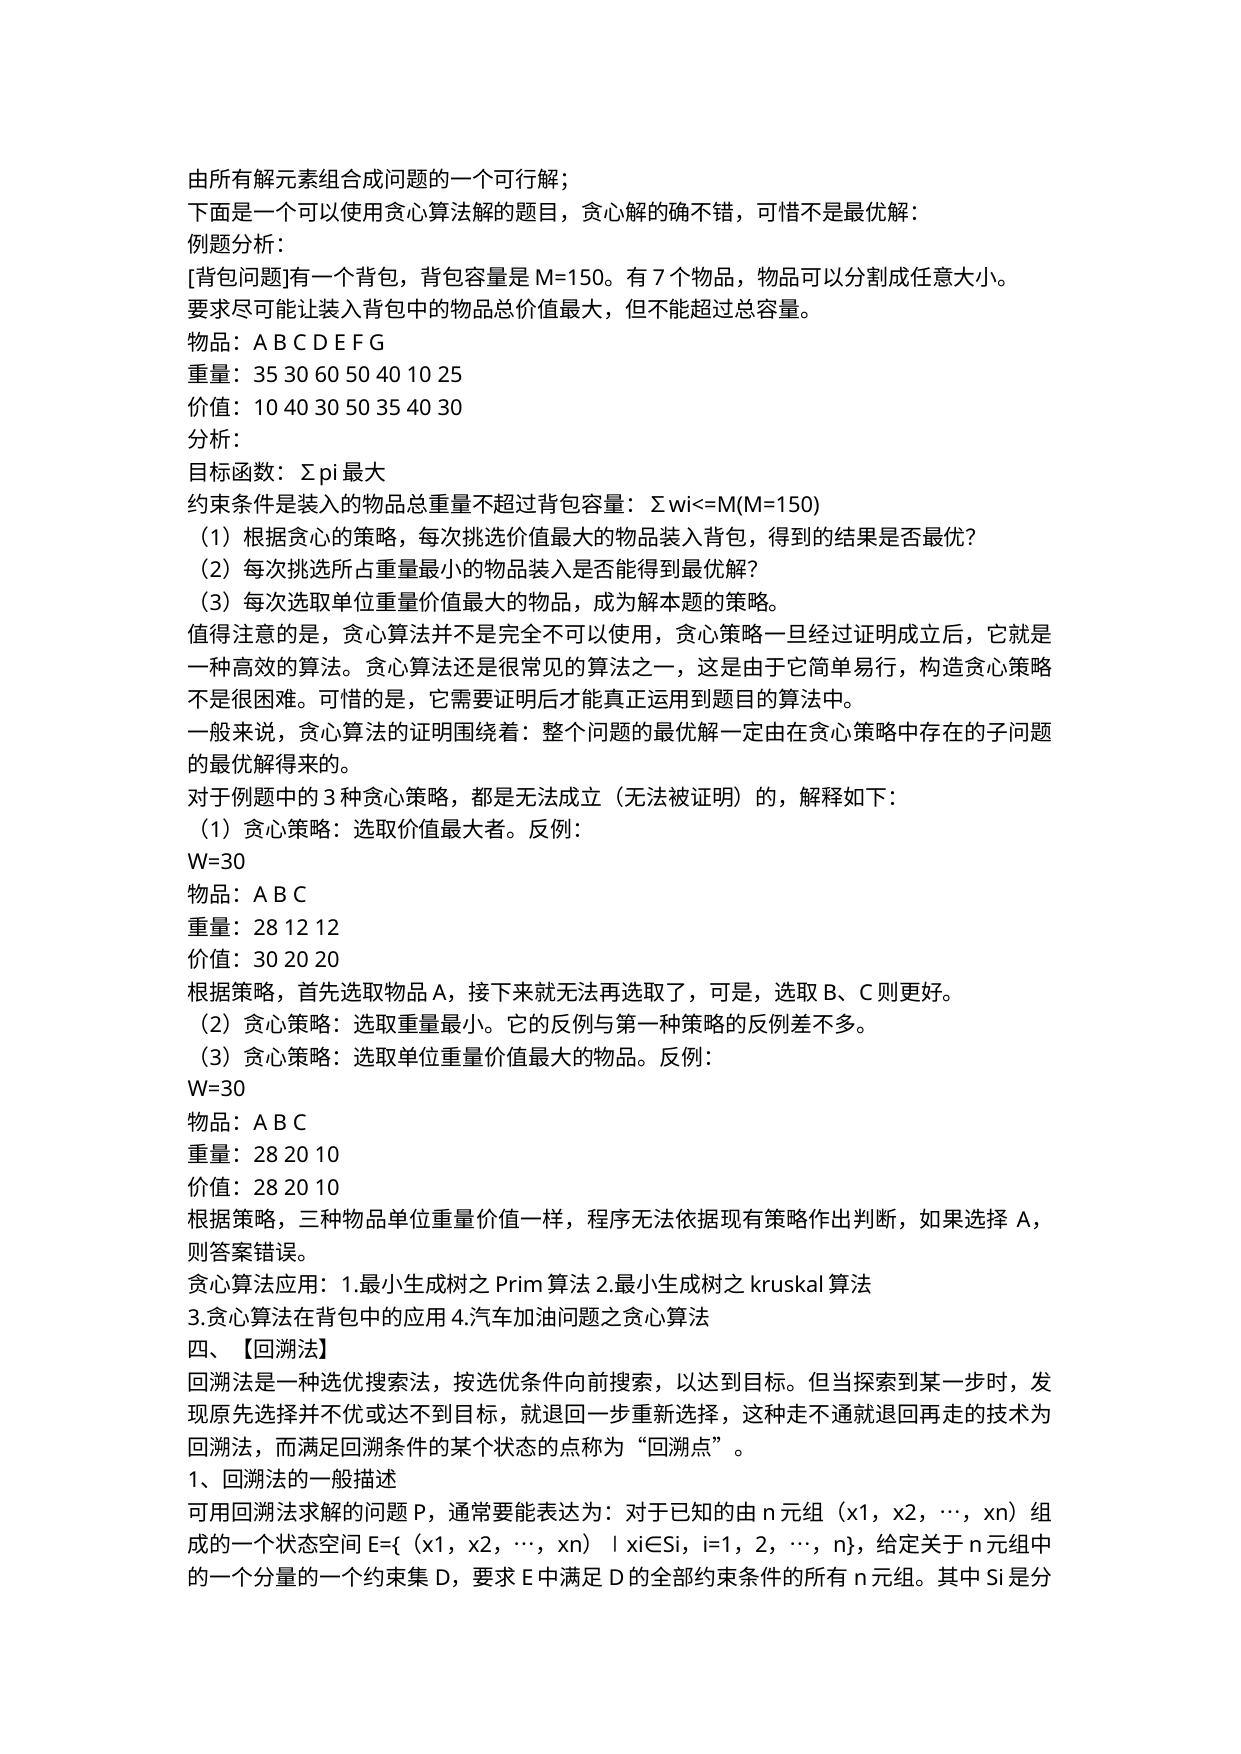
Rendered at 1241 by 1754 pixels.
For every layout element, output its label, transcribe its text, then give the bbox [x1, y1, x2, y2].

text 价值：30 20 20 [187, 942, 1053, 974]
text 目标函数：∑pi最大 [187, 454, 1053, 487]
text 重量：35 30 60 50 40 10 25 [187, 357, 1053, 389]
text （2）贪心策略：选取重量最小。它的反例与第一种策略的反例差不多。 [187, 1007, 1053, 1039]
text 重量：28 20 10 [187, 1137, 1053, 1169]
text 要求尽可能让装入背包中的物品总价值最大，但不能超过总容量。 [187, 292, 1053, 324]
text 约束条件是装入的物品总重量不超过背包容量：∑wi<=M(M=150) [187, 487, 1053, 519]
text 物品：A B C [187, 877, 1053, 909]
text 回溯法是一种选优搜索法，按选优条件向前搜索，以达到目标。但当探索到某一步时，发现原先选择并不优或达不到目标，就退回一步重新选择，这种走不通就退回再走的技术为回溯法，而满足回溯条件的某个状态的点称为“回溯点”。 [187, 1364, 1053, 1462]
text 对于例题中的3种贪心策略，都是无法成立（无法被证明）的，解释如下： [187, 779, 1053, 812]
text 物品：A B C [187, 1104, 1053, 1137]
text 重量：28 12 12 [187, 909, 1053, 942]
text 分析： [187, 422, 1053, 454]
text 例题分析： [187, 227, 1053, 259]
text 贪心算法应用：1.最小生成树之Prim算法2.最小生成树之kruskal算法 [187, 1267, 1053, 1299]
text W=30 [187, 1072, 1053, 1104]
text 下面是一个可以使用贪心算法解的题目，贪心解的确不错，可惜不是最优解： [187, 194, 1053, 227]
text （3）每次选取单位重量价值最大的物品，成为解本题的策略。 [187, 584, 1053, 617]
text 价值：28 20 10 [187, 1169, 1053, 1202]
text W=30 [187, 844, 1053, 877]
text 价值：10 40 30 50 35 40 30 [187, 389, 1053, 422]
text 值得注意的是，贪心算法并不是完全不可以使用，贪心策略一旦经过证明成立后，它就是一种高效的算法。贪心算法还是很常见的算法之一，这是由于它简单易行，构造贪心策略不是很困难。可惜的是，它需要证明后才能真正运用到题目的算法中。 [187, 617, 1053, 714]
text 由所有解元素组合成问题的一个可行解； [187, 162, 1053, 194]
text [背包问题]有一个背包，背包容量是M=150。有7个物品，物品可以分割成任意大小。 [187, 259, 1053, 292]
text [187, 1494, 1053, 1592]
text 3.贪心算法在背包中的应用4.汽车加油问题之贪心算法 [187, 1299, 1053, 1332]
text 1、回溯法的一般描述 [187, 1462, 1053, 1494]
text 根据策略，三种物品单位重量价值一样，程序无法依据现有策略作出判断，如果选择A，则答案错误。 [187, 1202, 1053, 1267]
text （1）根据贪心的策略，每次挑选价值最大的物品装入背包，得到的结果是否最优？ [187, 519, 1053, 552]
text 根据策略，首先选取物品A，接下来就无法再选取了，可是，选取B、C则更好。 [187, 974, 1053, 1007]
text 物品：A B C D E F G [187, 324, 1053, 357]
text 一般来说，贪心算法的证明围绕着：整个问题的最优解一定由在贪心策略中存在的子问题的最优解得来的。 [187, 714, 1053, 779]
text （1）贪心策略：选取价值最大者。反例： [187, 812, 1053, 844]
text （3）贪心策略：选取单位重量价值最大的物品。反例： [187, 1039, 1053, 1072]
text （2）每次挑选所占重量最小的物品装入是否能得到最优解？ [187, 552, 1053, 584]
text 四、【回溯法】 [187, 1332, 1053, 1364]
